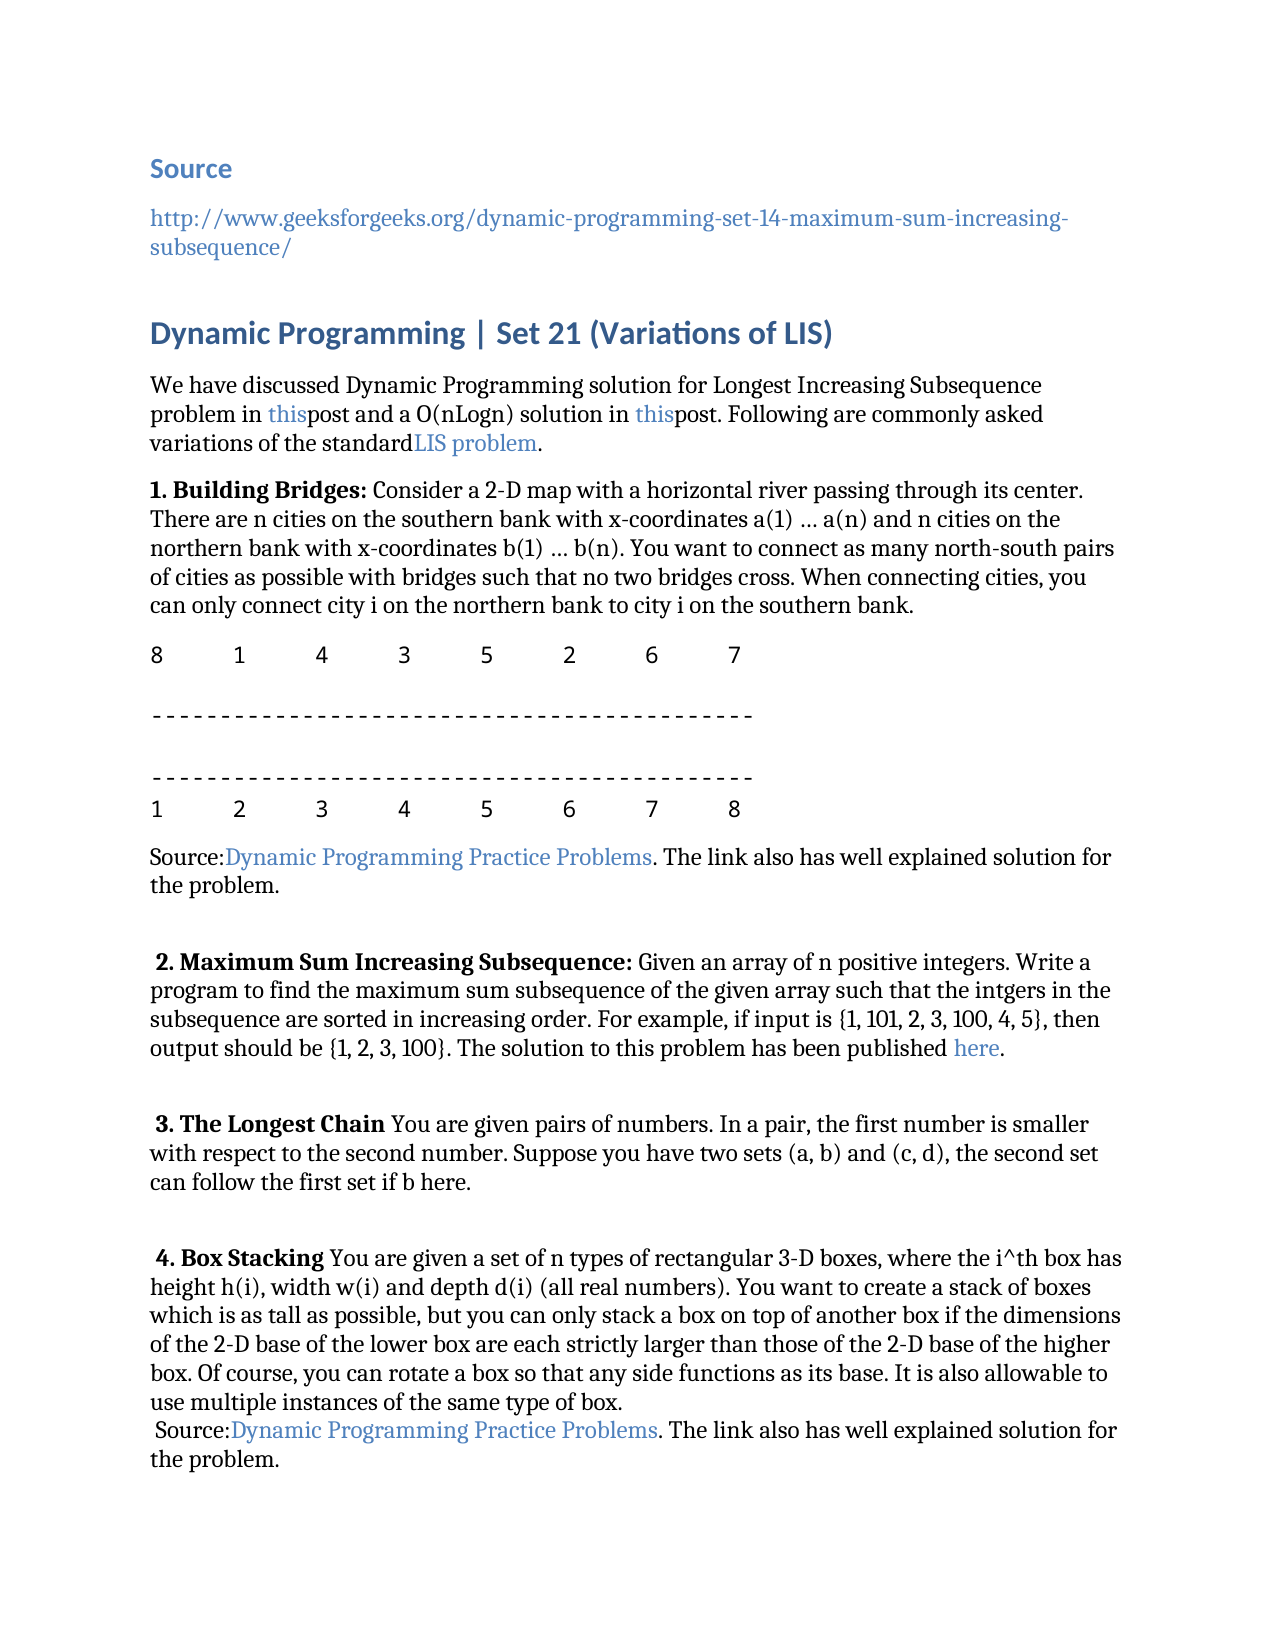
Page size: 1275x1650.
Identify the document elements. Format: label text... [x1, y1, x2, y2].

text 3. The Longest Chain You are given pairs of numbers. In a pair, the first number is smaller with respect to the second number. Suppose you have two sets (a, b) and (c, d), the second set can follow the first set if b here. [150, 1081, 1125, 1196]
text 4. Box Stacking You are given a set of n types of rectangular 3-D boxes, where the i^th box has height h(i), width w(i) and depth d(i) (all real numbers). You want to create a stack of boxes which is as tall as possible, but you can only stack a box on top of another box if the dimensions of the 2-D base of the lower box are each strictly larger than those of the 2-D base of the higher box. Of course, you can rotate a box so that any side functions as its base. It is also allowable to use multiple instances of the same type of box. Source:Dynamic Programming Practice Problems. The link also has well explained solution for the problem. [150, 1215, 1125, 1474]
text We have discussed Dynamic Programming solution for Longest Increasing Subsequence problem in thispost and a O(nLogn) solution in thispost. Following are commonly asked variations of the standardLIS problem. [150, 371, 1125, 458]
text 2. Maximum Sum Increasing Subsequence: Given an array of n positive integers. Write a program to find the maximum sum subsequence of the given array such that the intgers in the subsequence are sorted in increasing order. For example, if input is {1, 101, 2, 3, 100, 4, 5}, then output should be {1, 2, 3, 100}. The solution to this problem has been published here. [150, 919, 1125, 1063]
subtitle Dynamic Programming | Set 21 (Variations of LIS) [150, 312, 1125, 353]
text 1. Building Bridges: Consider a 2-D map with a horizontal river passing through its center. There are n cities on the southern bank with x-coordinates a(1) … a(n) and n cities on the northern bank with x-coordinates b(1) … b(n). You want to connect as many north-south pairs of cities as possible with bridges such that no two bridges cross. When connecting cities, you can only connect city i on the northern bank to city i on the southern bank. [150, 476, 1125, 620]
text Source:Dynamic Programming Practice Problems. The link also has well explained solution for the problem. [150, 843, 1125, 900]
text http://www.geeksforgeeks.org/dynamic-programming-set-14-maximum-sum-increasing-subsequence/ [150, 204, 1125, 262]
text 8 1 4 3 5 2 6 7 -------------------------------------------- -------------------------------------------- 1 2 3 4 5 6 7 8 [150, 639, 1125, 824]
subtitle Source [150, 150, 1125, 186]
